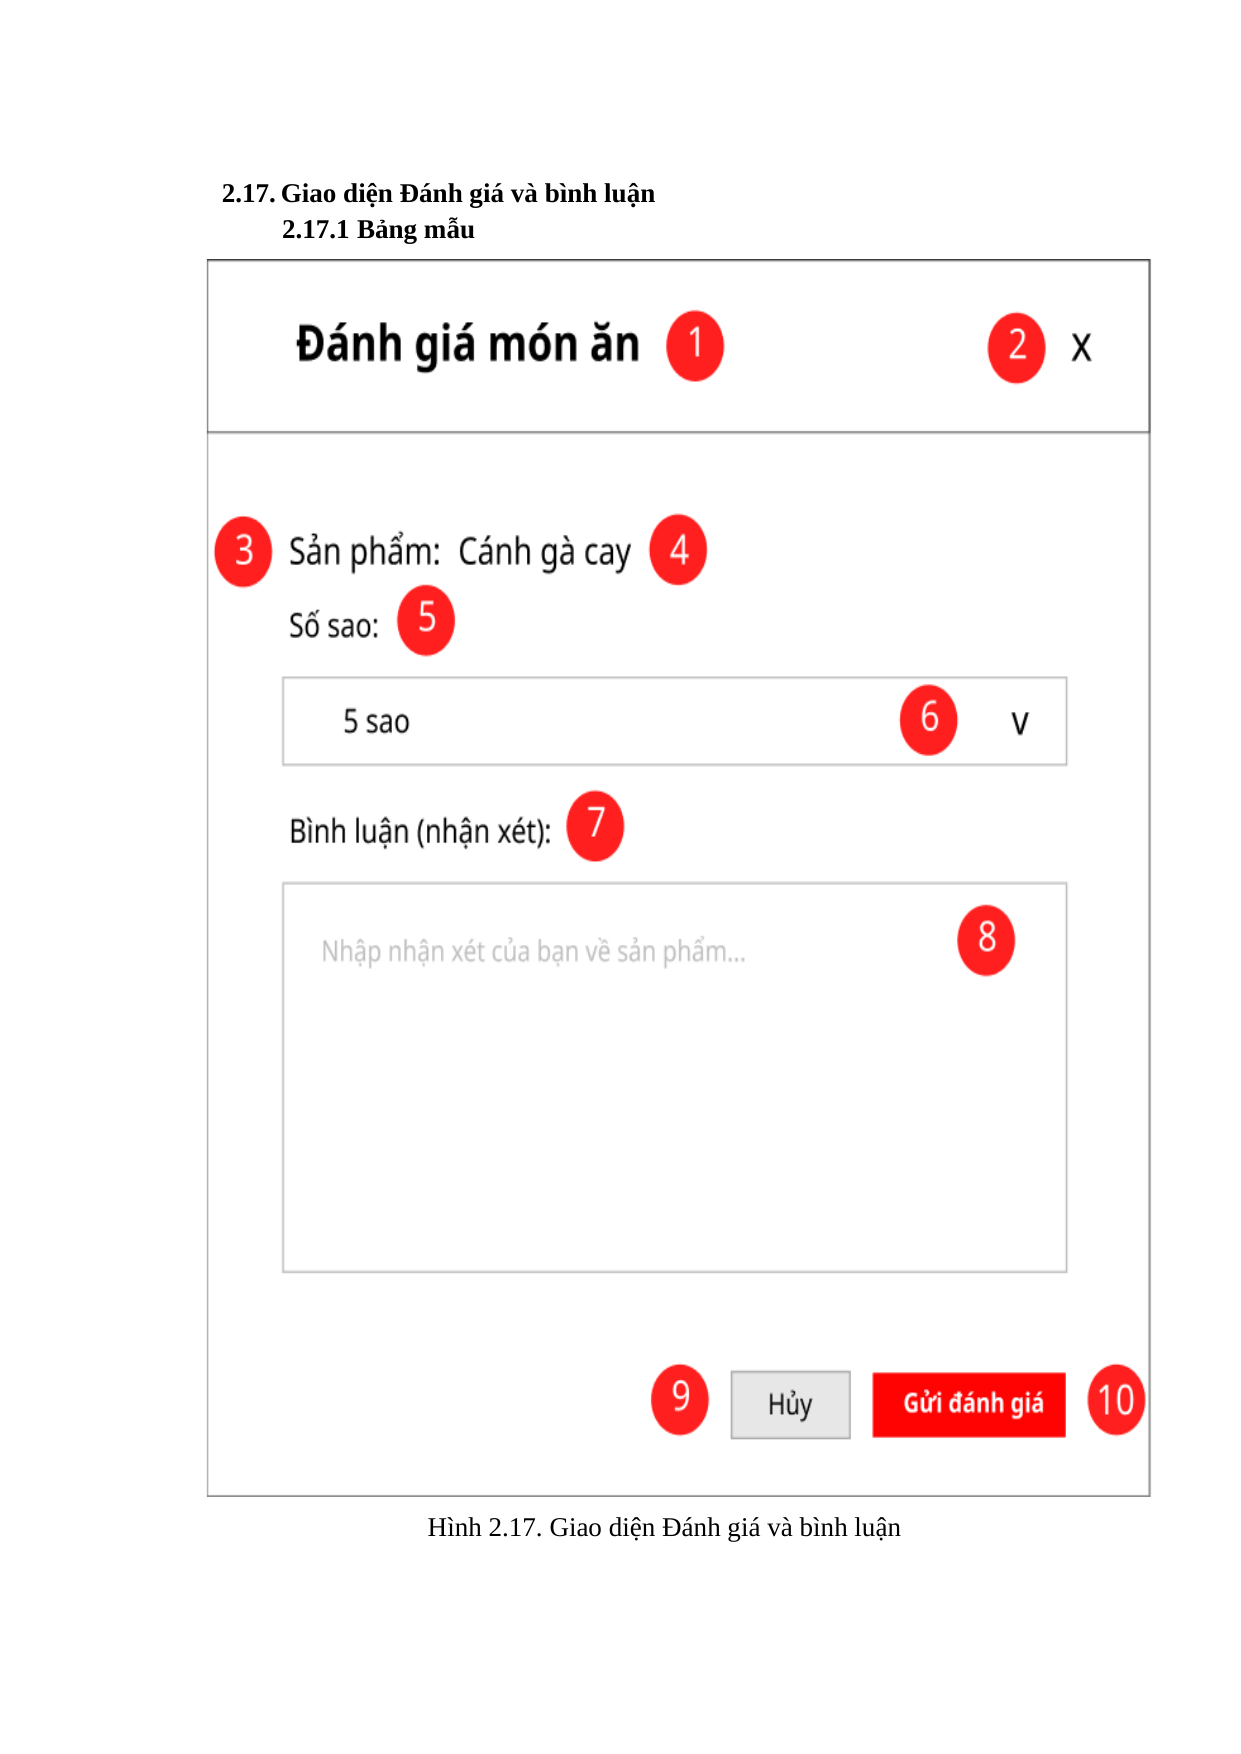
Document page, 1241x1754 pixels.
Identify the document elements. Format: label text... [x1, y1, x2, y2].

list Giao diện Đánh giá và bình luận [222, 177, 1122, 208]
list Bảng mẫu [282, 213, 1122, 244]
text Hình 2.17. Giao diện Đánh giá và bình luận [207, 1511, 1122, 1542]
picture [206, 259, 1152, 1497]
